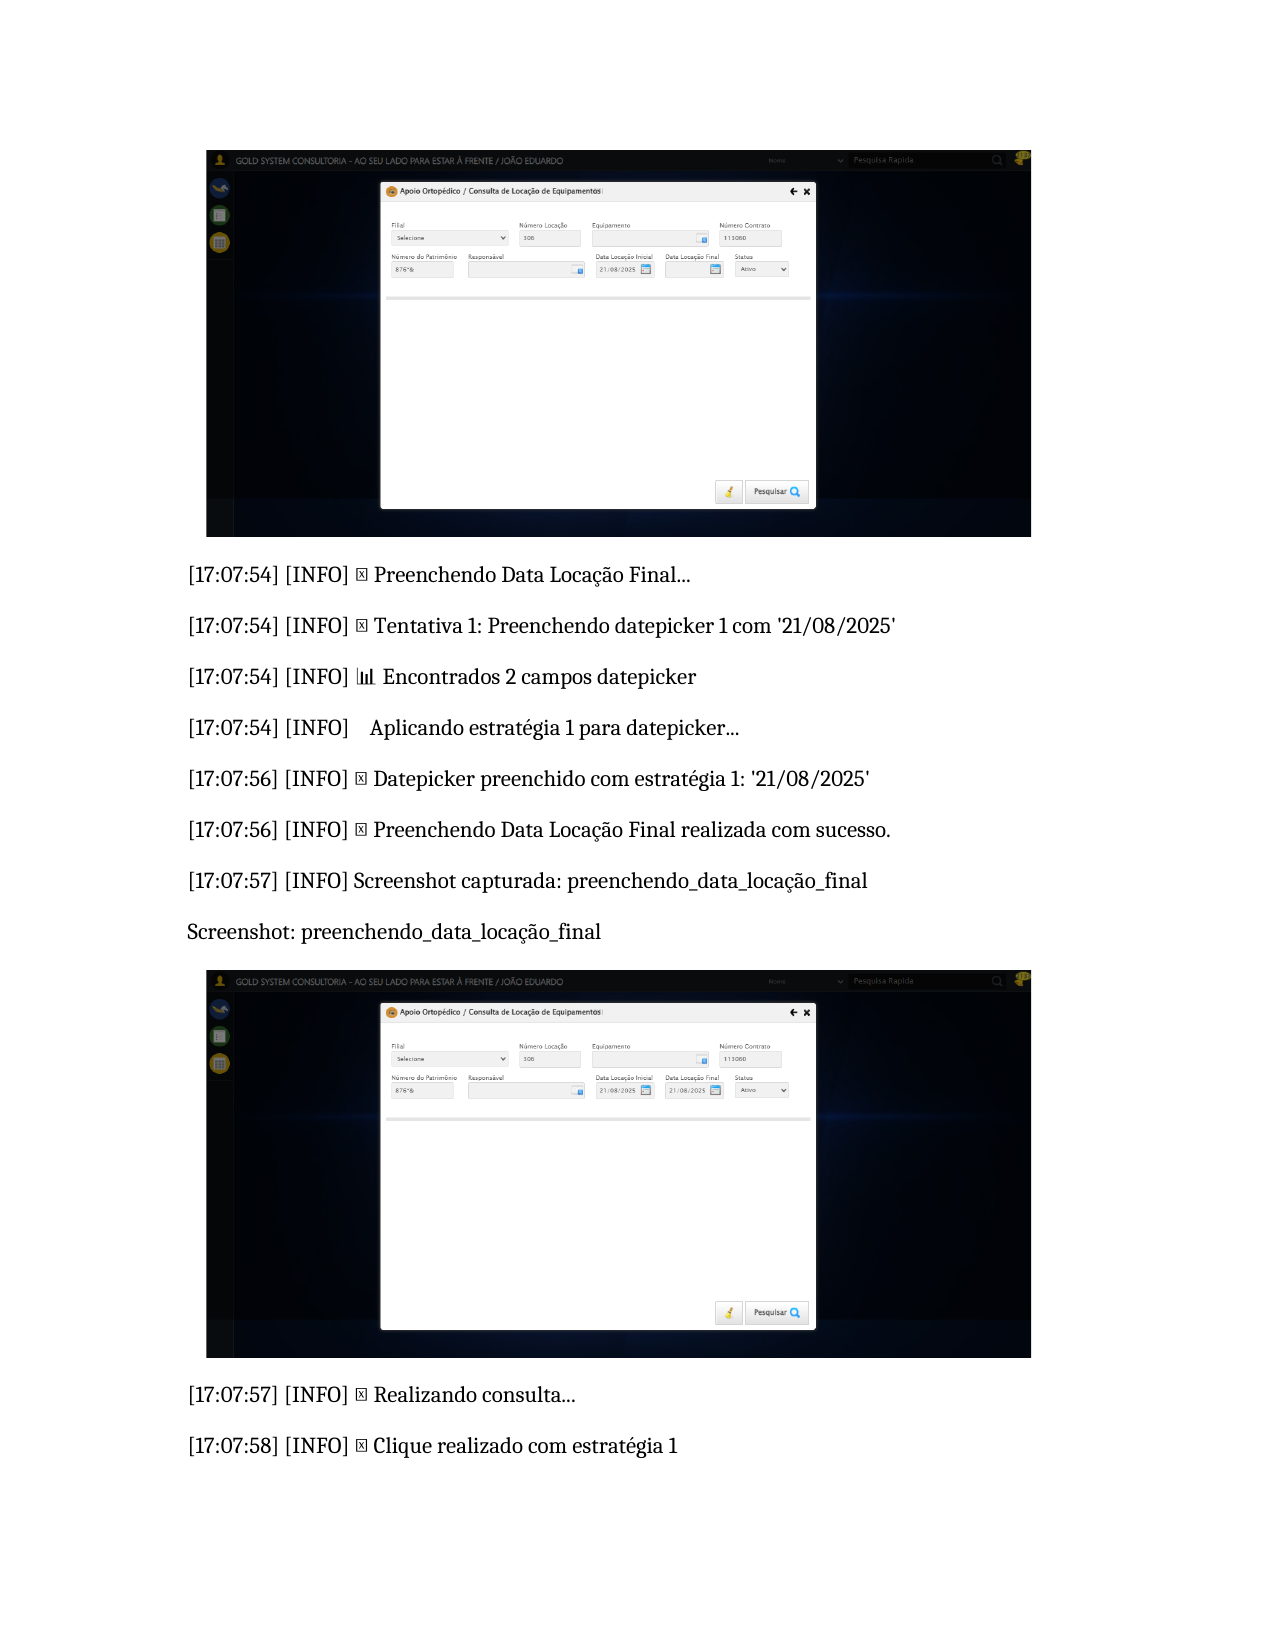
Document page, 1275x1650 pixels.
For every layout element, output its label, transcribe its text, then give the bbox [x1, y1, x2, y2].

text [17:07:54] [INFO] 🔄 Preenchendo Data Locação Final... [187, 562, 1087, 588]
text [17:07:57] [INFO] 🔄 Realizando consulta... [187, 1382, 1087, 1408]
text Screenshot: preenchendo_data_locação_final [187, 919, 1087, 945]
text [17:07:54] [INFO] 📊 Encontrados 2 campos datepicker [187, 664, 1087, 690]
text [17:07:57] [INFO] Screenshot capturada: preenchendo_data_locação_final [187, 868, 1087, 894]
picture [206, 970, 1032, 1358]
text [17:07:54] [INFO] 🎯 Tentativa 1: Preenchendo datepicker 1 com '21/08/2025' [187, 613, 1087, 639]
text [17:07:58] [INFO] ✅ Clique realizado com estratégia 1 [187, 1433, 1087, 1459]
text [17:07:54] [INFO] Aplicando estratégia 1 para datepicker... [187, 715, 1087, 741]
text [17:07:56] [INFO] ✅ Datepicker preenchido com estratégia 1: '21/08/2025' [187, 766, 1087, 792]
text [17:07:56] [INFO] ✅ Preenchendo Data Locação Final realizada com sucesso. [187, 817, 1087, 843]
picture [206, 150, 1032, 537]
